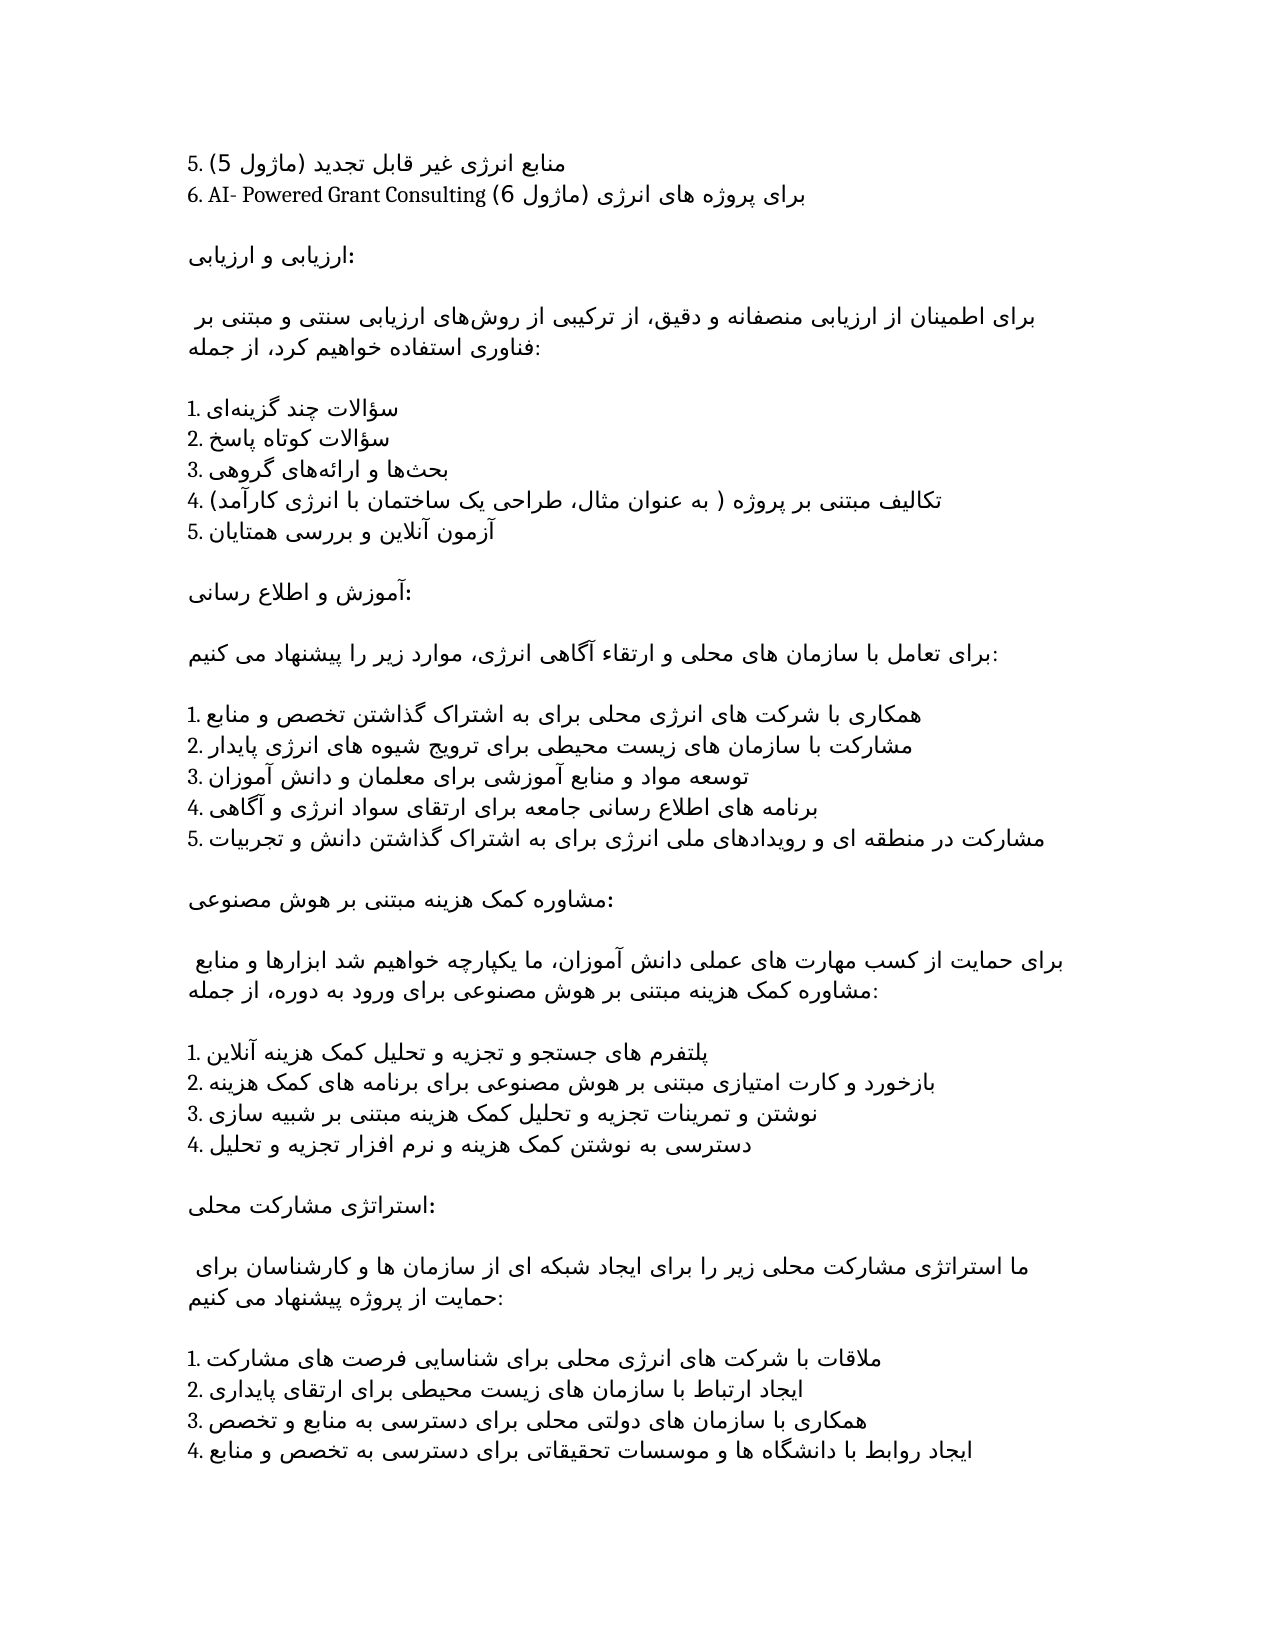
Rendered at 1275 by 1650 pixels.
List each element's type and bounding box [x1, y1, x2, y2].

text [187, 150, 1087, 1495]
